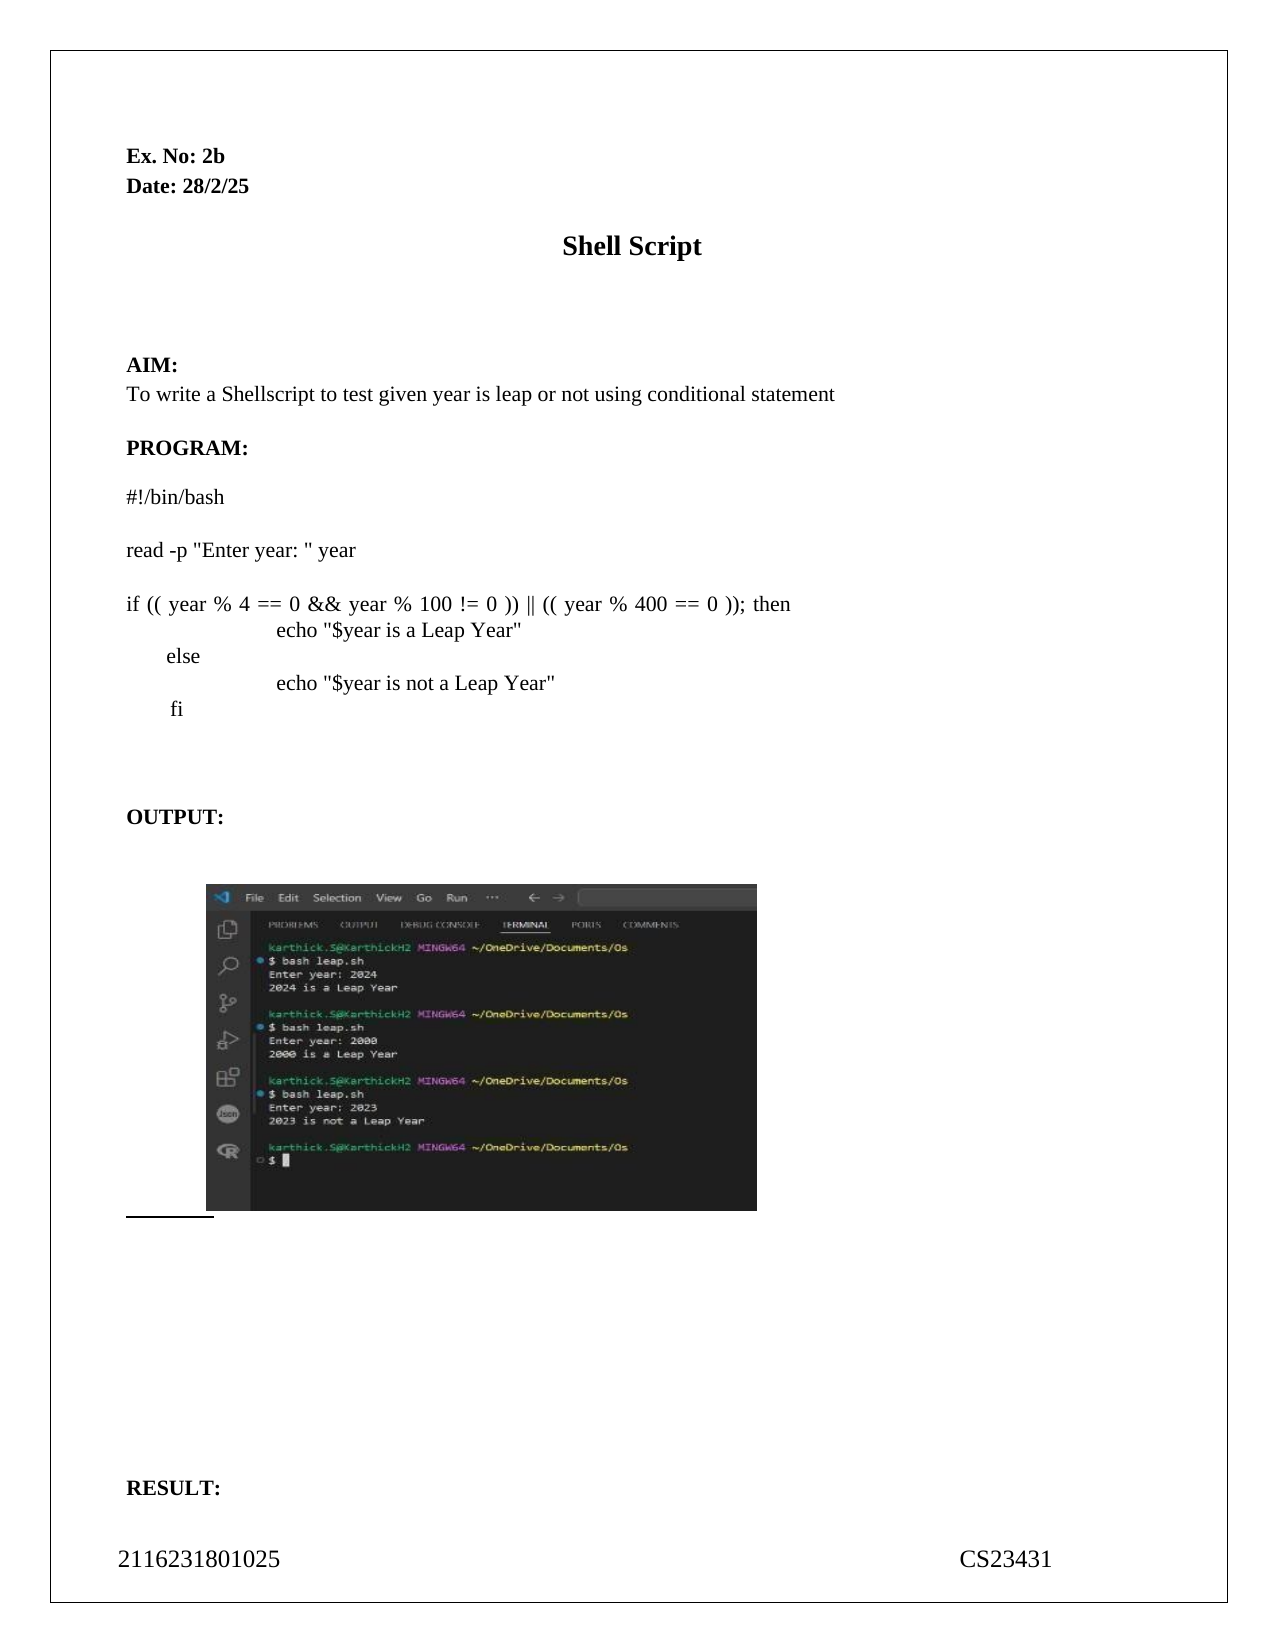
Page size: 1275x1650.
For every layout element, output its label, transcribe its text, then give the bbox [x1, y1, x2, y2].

text AIM: [126, 352, 917, 377]
text Date: 28/2/25 [126, 173, 917, 199]
picture [206, 884, 757, 1211]
subtitle Shell Script [347, 229, 917, 262]
text read -p "Enter year: " year [126, 537, 916, 563]
text Ex. No: 2b [126, 143, 917, 169]
text To write a Shellscript to test given year is leap or not using conditional statement [126, 381, 916, 406]
text else [112, 643, 917, 669]
text PROGRAM: [126, 435, 917, 460]
text echo "$year is not a Leap Year" [276, 670, 916, 695]
text fi [170, 696, 916, 722]
text if (( year % 4 == 0 && year % 100 != 0 )) || (( year % 400 == 0 )); then echo "$year is a Leap Year" [126, 591, 793, 642]
text #!/bin/bash [126, 484, 916, 509]
text OUTPUT: [126, 804, 917, 829]
